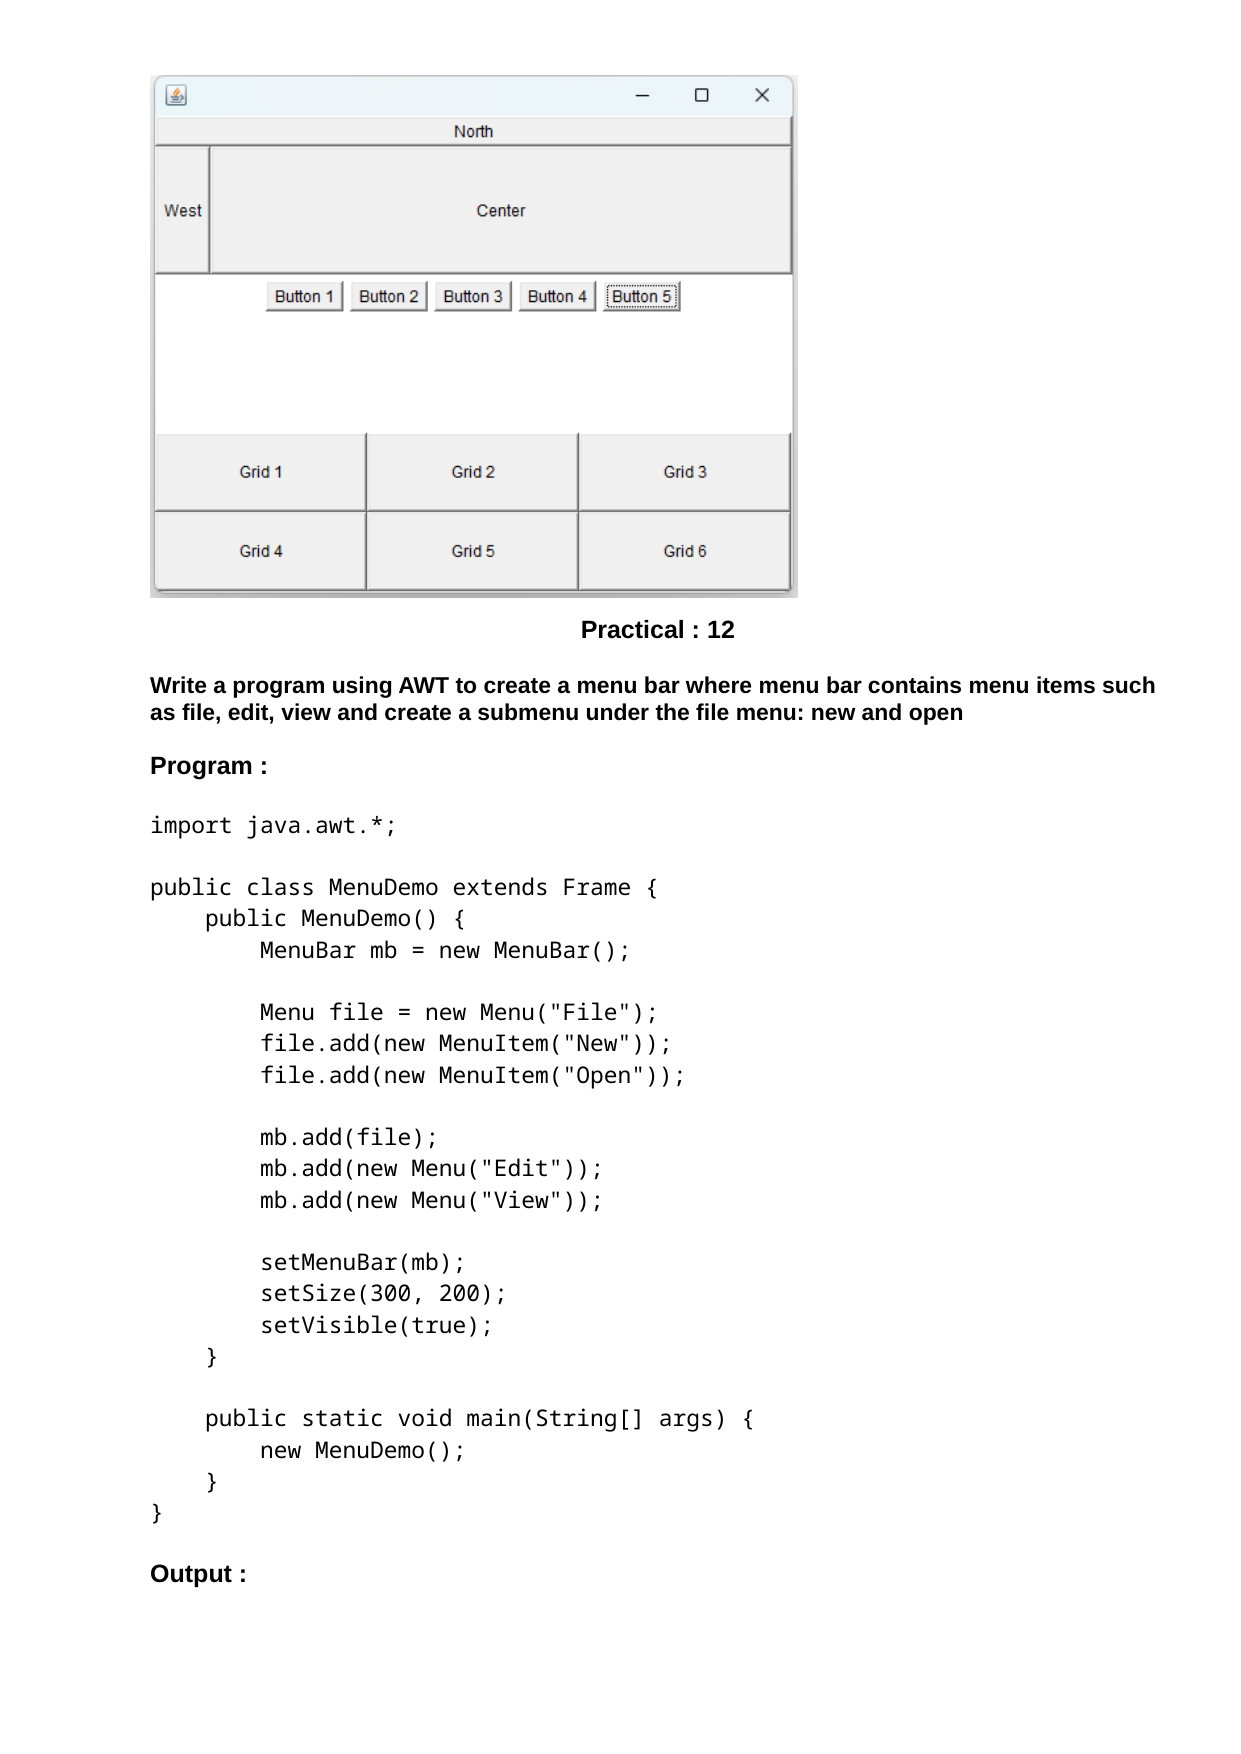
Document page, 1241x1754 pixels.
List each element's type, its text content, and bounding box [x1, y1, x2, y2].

text Write a program using AWT to create a menu bar where menu bar contains menu items such as file, edit, view and create a submenu under the file menu: new and open [150, 672, 1165, 725]
text } [150, 1340, 1165, 1371]
text file.add(new MenuItem("Open")); [150, 1059, 1165, 1090]
text mb.add(file); [150, 1121, 1165, 1152]
picture [150, 75, 798, 598]
text setMenuBar(mb); [150, 1246, 1165, 1277]
text public class MenuDemo extends Frame { [150, 871, 1165, 902]
text Program : [150, 751, 1165, 780]
text mb.add(new Menu("View")); [150, 1184, 1165, 1215]
text public MenuDemo() { [150, 902, 1165, 934]
text MenuBar mb = new MenuBar(); [150, 934, 1165, 965]
text Output : [150, 1559, 1165, 1587]
text mb.add(new Menu("Edit")); [150, 1152, 1165, 1184]
text } [150, 1465, 1165, 1496]
text } [150, 1496, 1165, 1527]
text Practical : 12 [150, 614, 1165, 643]
text new MenuDemo(); [150, 1434, 1165, 1465]
text setVisible(true); [150, 1309, 1165, 1340]
text public static void main(String[] args) { [150, 1402, 1165, 1434]
text file.add(new MenuItem("New")); [150, 1027, 1165, 1059]
text import java.awt.*; [150, 809, 1165, 840]
text setSize(300, 200); [150, 1277, 1165, 1309]
text Menu file = new Menu("File"); [150, 996, 1165, 1027]
